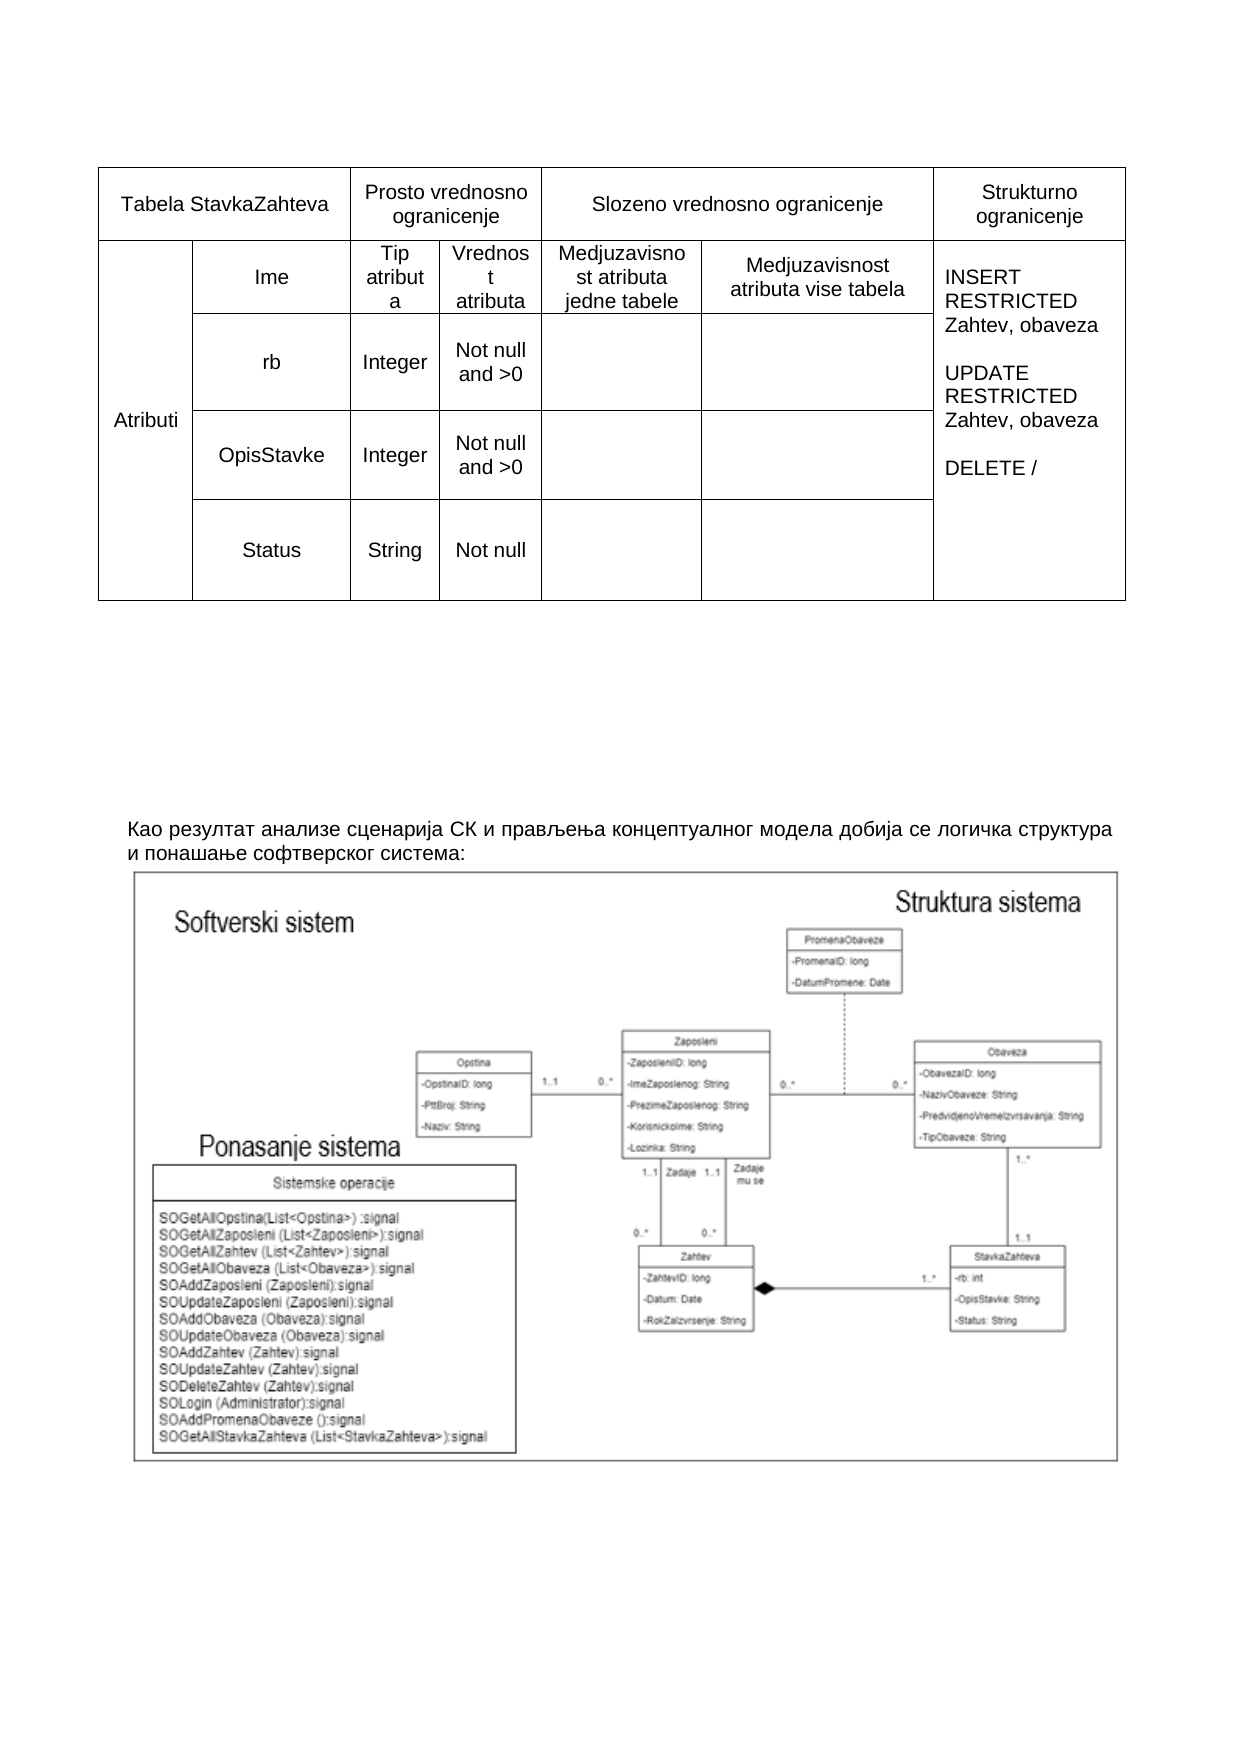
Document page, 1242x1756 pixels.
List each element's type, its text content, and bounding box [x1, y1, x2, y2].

table_cell [542, 500, 701, 600]
table_cell Status [193, 500, 350, 600]
table_cell Medjuzavisnost atributa jedne tabele [542, 241, 701, 312]
text Као резултат анализе сценарија СК и прављења концептуалног модела добија се логичка структура и понашање софтверског система: [127, 817, 1114, 864]
table_cell [542, 314, 701, 410]
picture [127, 864, 1122, 1470]
table_cell String [351, 500, 439, 600]
table_header Prosto vrednosno ogranicenje [351, 168, 541, 239]
table_cell INSERT RESTRICTED Zahtev, obaveza UPDATE RESTRICTED Zahtev, obaveza DELETE / [934, 241, 1125, 600]
table_cell Atributi [99, 241, 192, 600]
table_cell Not null and >0 [440, 314, 541, 410]
table_cell [542, 411, 701, 498]
table_header Tabela StavkaZahteva [99, 168, 350, 239]
table_header Slozeno vrednosno ogranicenje [542, 168, 933, 239]
table_cell Not null and >0 [440, 411, 541, 498]
table_cell OpisStavke [193, 411, 350, 498]
table_cell rb [193, 314, 350, 410]
table_cell [702, 500, 933, 600]
table_cell Medjuzavisnost atributa vise tabela [702, 241, 933, 312]
table_cell Tip atributa [351, 241, 439, 312]
table_cell [702, 411, 933, 498]
table_cell [702, 314, 933, 410]
table_cell Not null [440, 500, 541, 600]
table_cell Integer [351, 314, 439, 410]
table_cell Integer [351, 411, 439, 498]
table_header Strukturno ogranicenje [934, 168, 1125, 239]
table_cell Vrednost atributa [440, 241, 541, 312]
table_cell Ime [193, 241, 350, 312]
